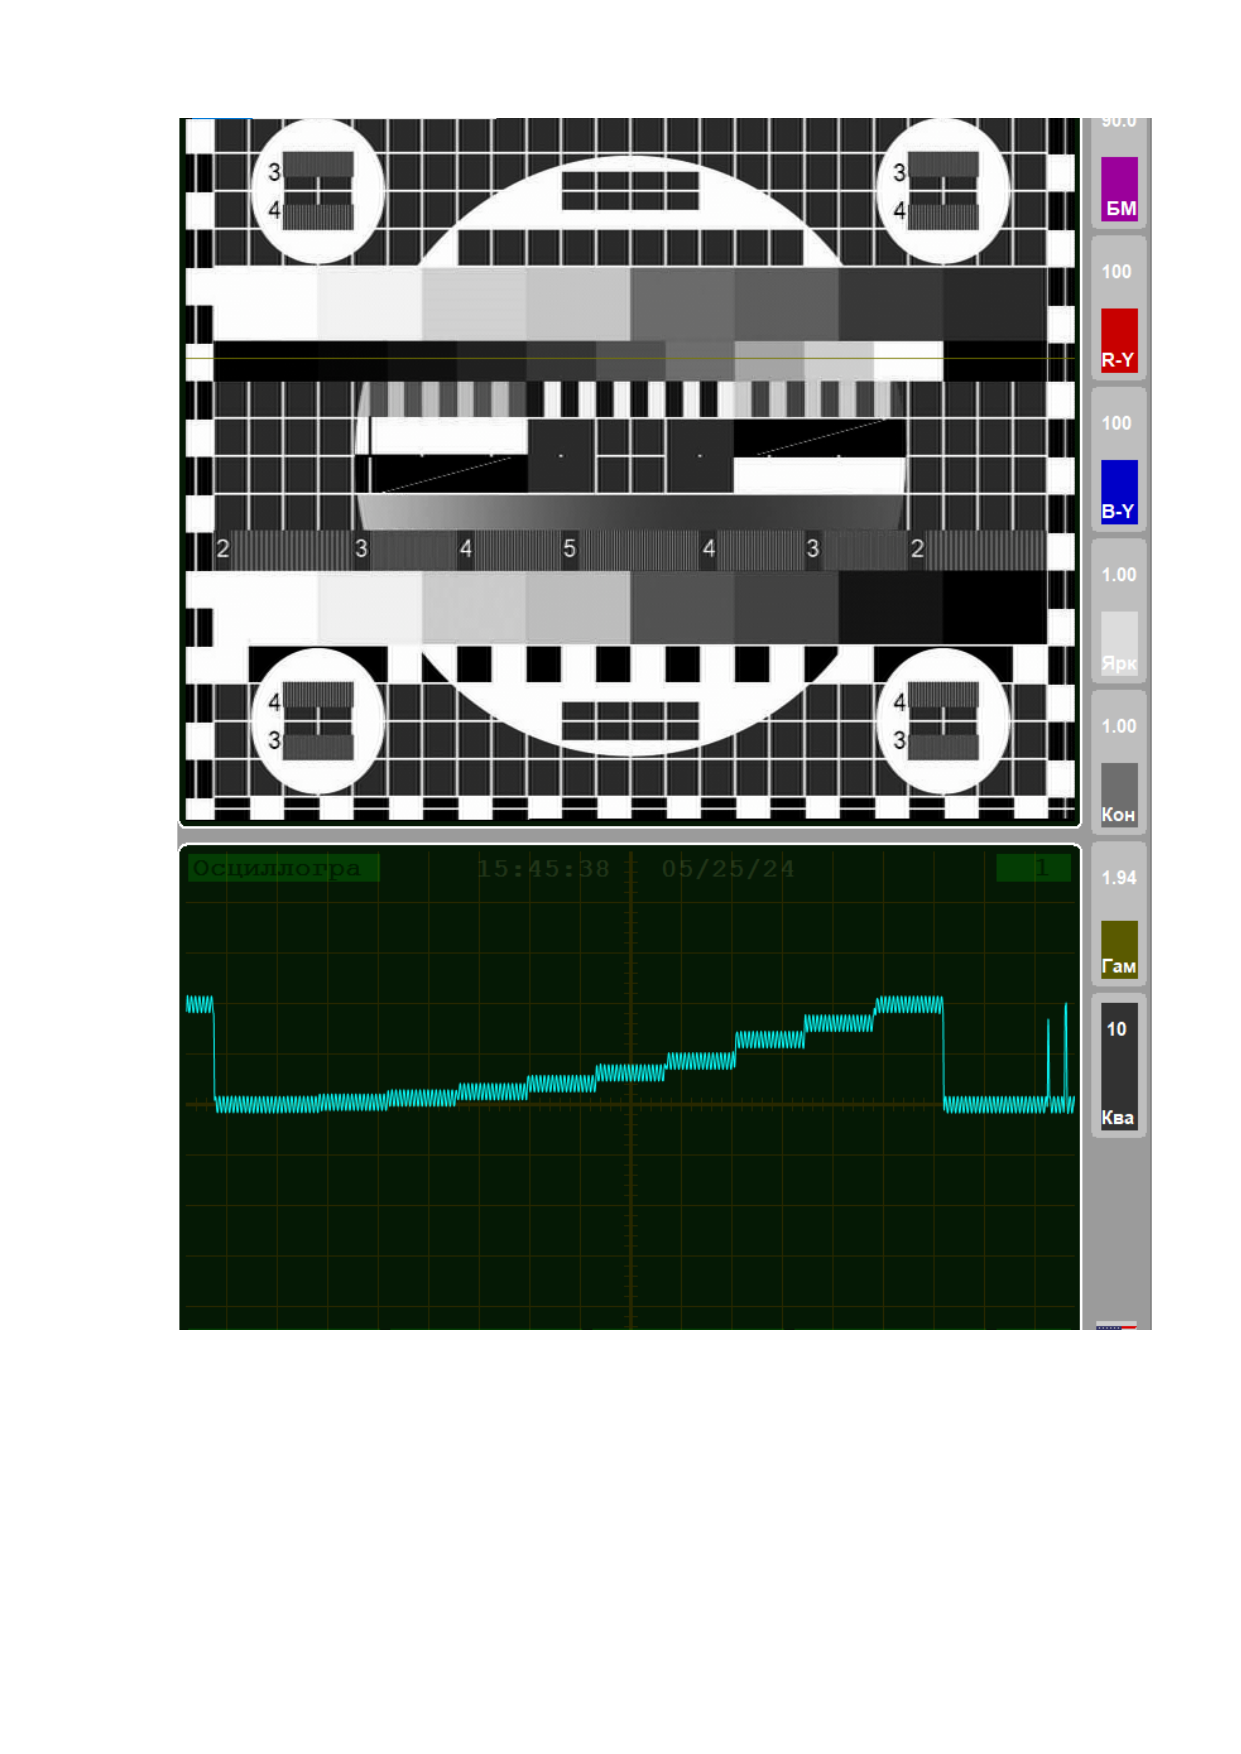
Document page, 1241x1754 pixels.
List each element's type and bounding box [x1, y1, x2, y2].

picture [177, 118, 1152, 1330]
